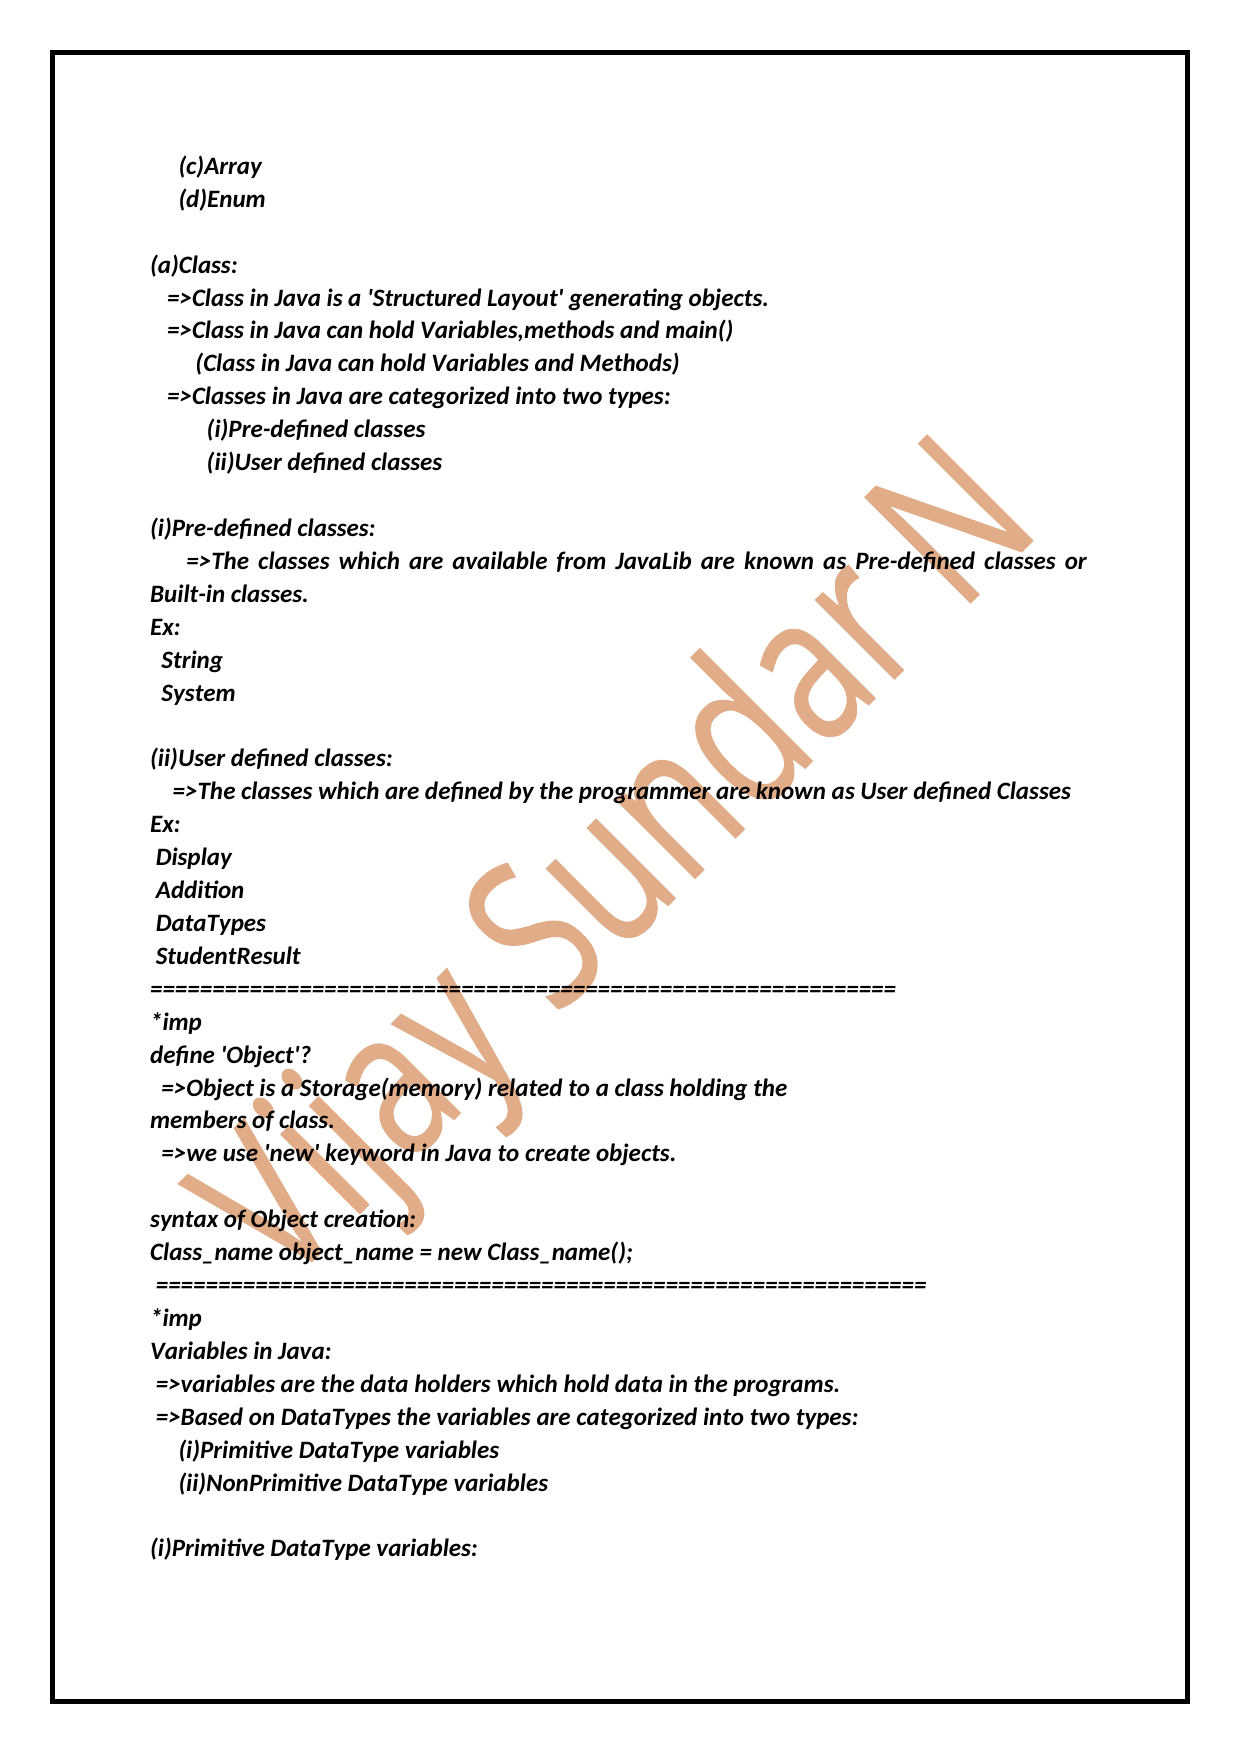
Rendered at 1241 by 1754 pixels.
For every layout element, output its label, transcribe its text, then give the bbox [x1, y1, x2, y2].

text define 'Object'? [150, 1039, 1090, 1069]
text String [150, 644, 1090, 674]
text =>Classes in Java are categorized into two types: [150, 380, 1090, 411]
text Class_name object_name = new Class_name(); [150, 1236, 1090, 1267]
text *imp [150, 1006, 1090, 1036]
text StudentResult [150, 940, 1090, 971]
text (ii)User defined classes: [150, 742, 1090, 773]
text (i)Pre-defined classes [150, 413, 1090, 444]
text (i)Primitive DataType variables [150, 1434, 1090, 1464]
text =>Based on DataTypes the variables are categorized into two types: [150, 1401, 1090, 1431]
text syntax of Object creation: [150, 1203, 1090, 1234]
text =>The classes which are defined by the programmer are known as User defined Classes [150, 775, 1090, 806]
text (i)Primitive DataType variables: [150, 1532, 1090, 1563]
text DataTypes [150, 907, 1090, 938]
text (ii)NonPrimitive DataType variables [150, 1467, 1090, 1497]
text (i)Pre-defined classes: [150, 512, 1090, 543]
text =>Class in Java is a 'Structured Layout' generating objects. [150, 282, 1090, 312]
text (ii)User defined classes [150, 446, 1090, 477]
text Ex: [150, 611, 1090, 641]
text members of class. [150, 1104, 1090, 1135]
text ============================================================ [150, 973, 1090, 1003]
text (a)Class: [150, 249, 1090, 279]
text =>Object is a Storage(memory) related to a class holding the [150, 1072, 1090, 1102]
text =>Class in Java can hold Variables,methods and main() [150, 314, 1090, 345]
text (d)Enum [150, 183, 1090, 213]
text =>The classes which are available from JavaLib are known as Pre-defined classes or Built-in classes. [150, 545, 1090, 608]
text *imp [150, 1302, 1090, 1333]
text =>we use 'new' keyword in Java to create objects. [150, 1137, 1090, 1168]
text Variables in Java: [150, 1335, 1090, 1366]
text System [150, 677, 1090, 707]
text =>variables are the data holders which hold data in the programs. [150, 1368, 1090, 1398]
text ============================================================== [150, 1269, 1090, 1300]
text (Class in Java can hold Variables and Methods) [150, 347, 1090, 378]
text Ex: [150, 808, 1090, 839]
text (c)Array [150, 150, 1090, 181]
text Display [150, 841, 1090, 872]
text Addition [150, 874, 1090, 905]
